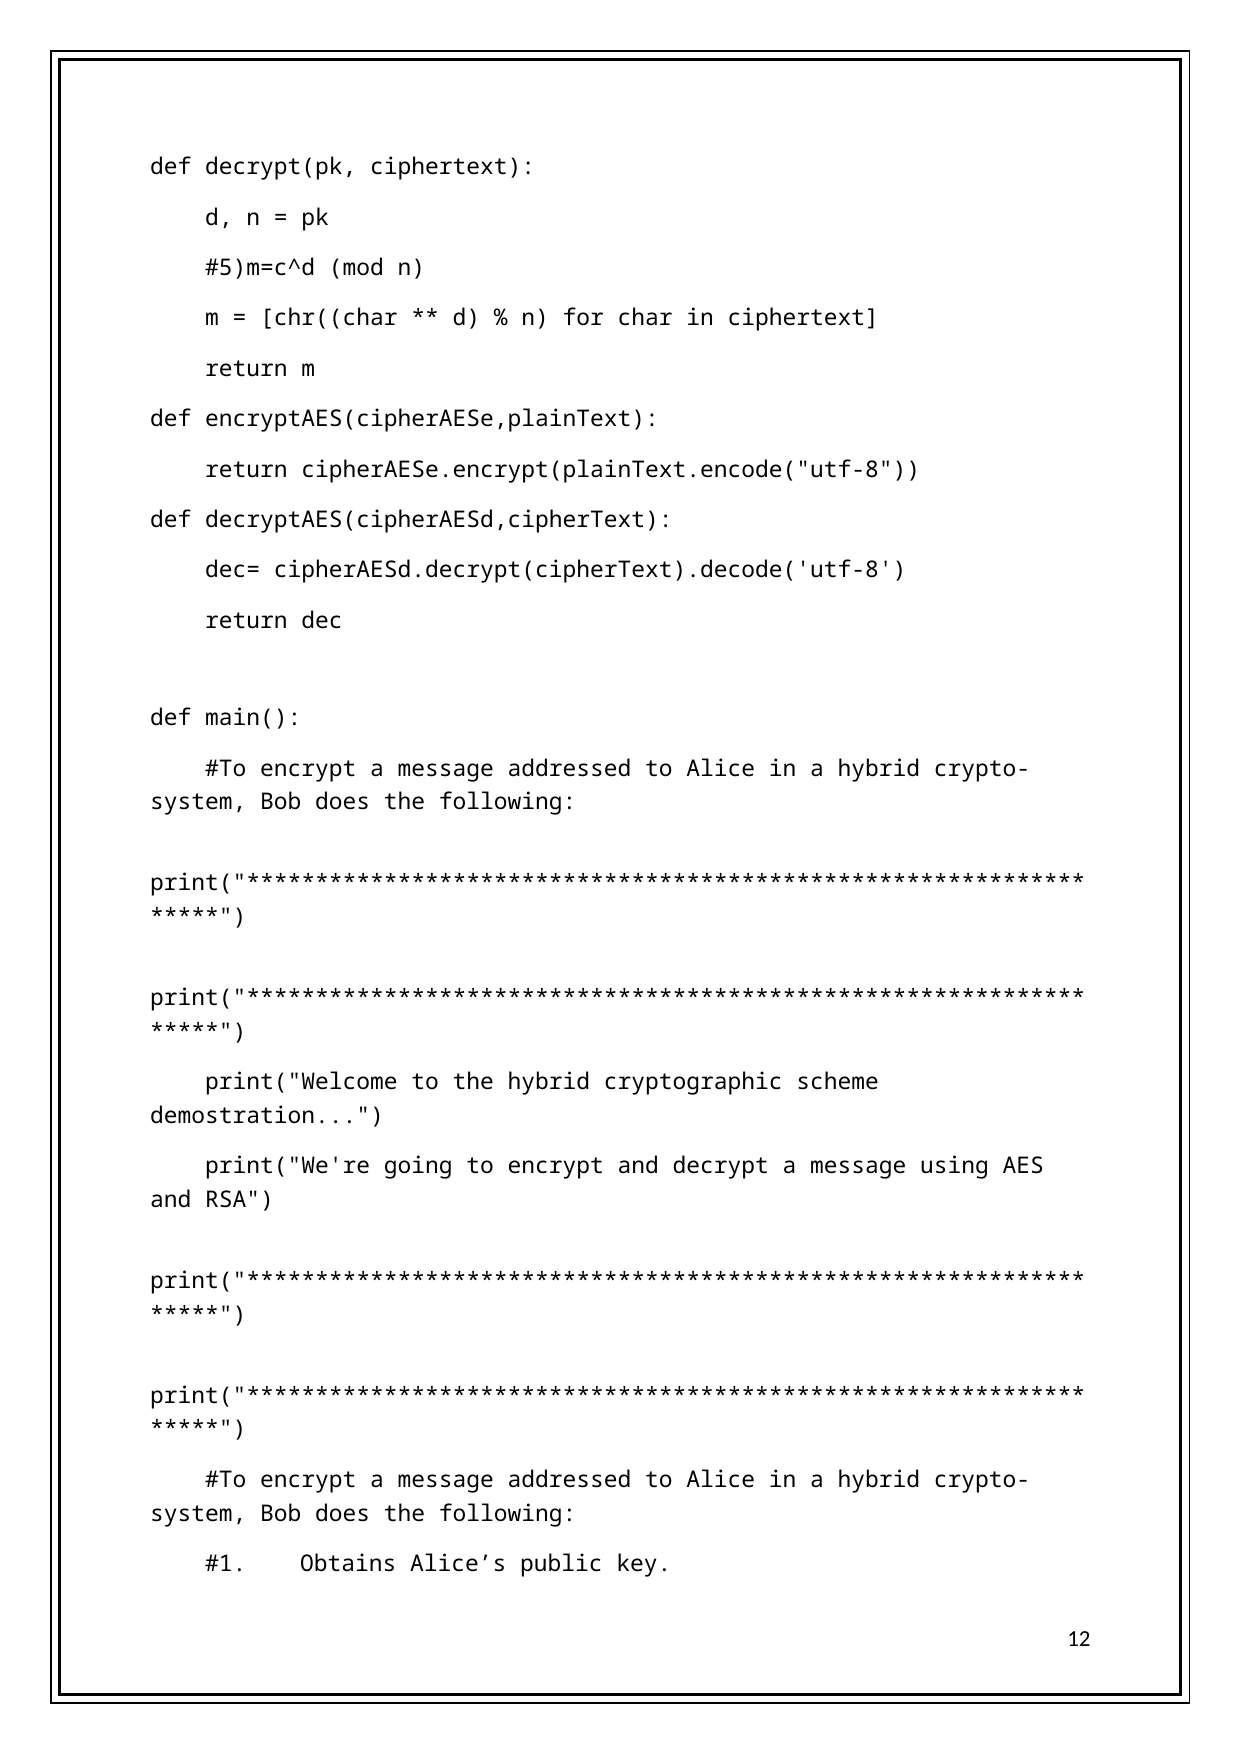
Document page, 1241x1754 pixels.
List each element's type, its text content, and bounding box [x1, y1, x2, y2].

text def decrypt(pk, ciphertext): [150, 150, 1090, 181]
text def decryptAES(cipherAESd,cipherText): [150, 503, 1090, 534]
text dec= cipherAESd.decrypt(cipherText).decode('utf-8') [150, 553, 1090, 584]
text print("******************************************************************") [150, 950, 1090, 1046]
text print("******************************************************************") [150, 1348, 1090, 1443]
text d, n = pk [150, 200, 1090, 232]
text print("We're going to encrypt and decrypt a message using AES and RSA") [150, 1149, 1090, 1214]
text #To encrypt a message addressed to Alice in a hybrid crypto-system, Bob does the following: [150, 751, 1090, 816]
text return m [150, 352, 1090, 383]
text print("Welcome to the hybrid cryptographic scheme demostration...") [150, 1065, 1090, 1130]
text def main(): [150, 701, 1090, 732]
text print("******************************************************************") [150, 836, 1090, 931]
text m = [chr((char ** d) % n) for char in ciphertext] [150, 301, 1090, 332]
text print("******************************************************************") [150, 1233, 1090, 1329]
text #To encrypt a message addressed to Alice in a hybrid crypto-system, Bob does the following: [150, 1463, 1090, 1528]
text #5)m=c^d (mod n) [150, 251, 1090, 282]
text return dec [150, 604, 1090, 635]
text def encryptAES(cipherAESe,plainText): [150, 402, 1090, 433]
text #1. Obtains Alice’s public key. [150, 1547, 1090, 1578]
text return cipherAESe.encrypt(plainText.encode("utf-8")) [150, 452, 1090, 484]
